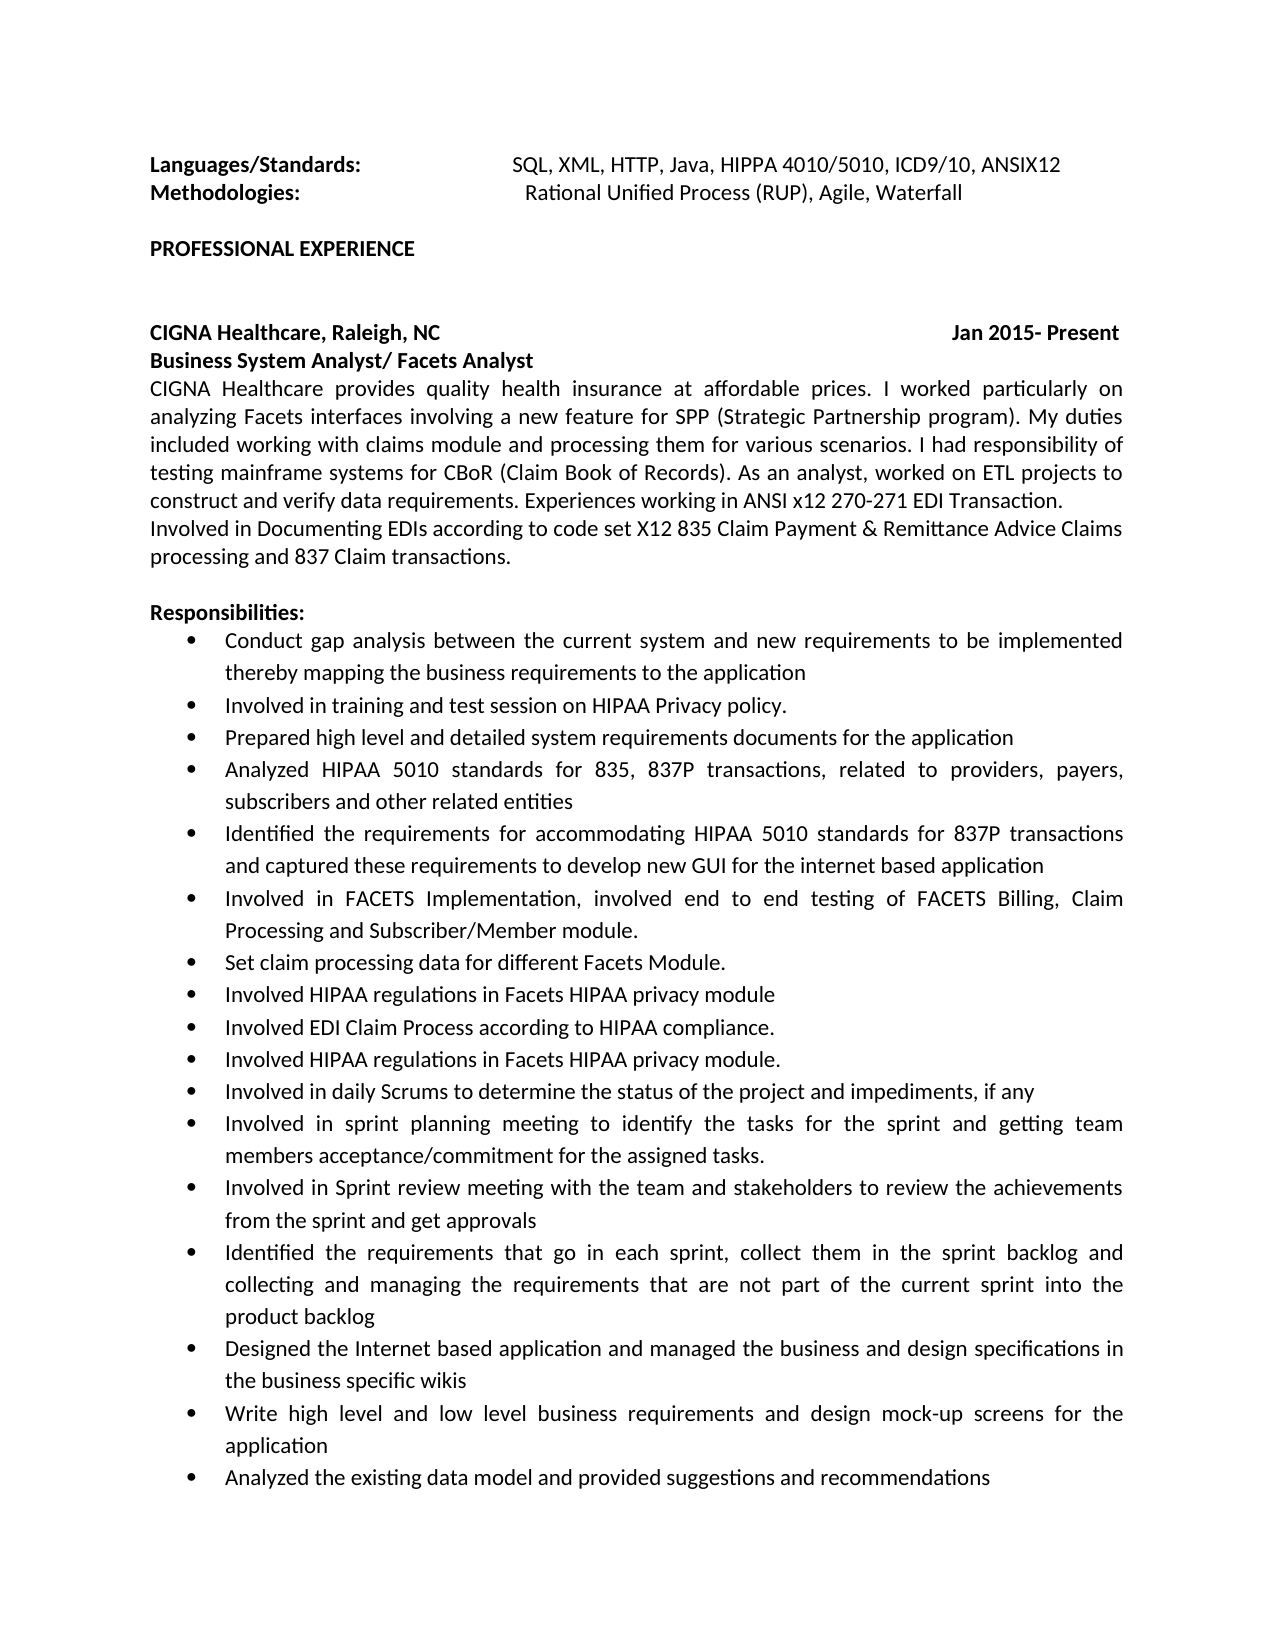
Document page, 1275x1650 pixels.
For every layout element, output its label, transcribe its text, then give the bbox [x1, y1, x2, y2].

list Involved in training and test session on HIPAA Privacy policy. [187, 691, 1125, 719]
table_header PROFESSIONAL EXPERIENCE [139, 206, 1275, 262]
text Methodologies: Rational Unified Process (RUP), Agile, Waterfall [150, 178, 1125, 206]
list Involved in FACETS Implementation, involved end to end testing of FACETS Billing, Claim Processing and Subscriber/Member module. [187, 884, 1125, 944]
list Analyzed the existing data model and provided suggestions and recommendations [187, 1463, 1125, 1491]
text CIGNA Healthcare provides quality health insurance at affordable prices. I worked particularly on analyzing Facets interfaces involving a new feature for SPP (Strategic Partnership program). My duties included working with claims module and processing them for various scenarios. I had responsibility of testing mainframe systems for CBoR (Claim Book of Records). As an analyst, worked on ETL projects to construct and verify data requirements. Experiences working in ANSI x12 270-271 EDI Transaction. [150, 374, 1125, 514]
list Involved HIPAA regulations in Facets HIPAA privacy module [187, 980, 1125, 1008]
list Set claim processing data for different Facets Module. [187, 948, 1125, 976]
list Conduct gap analysis between the current system and new requirements to be implemented thereby mapping the business requirements to the application [187, 626, 1125, 687]
text CIGNA Healthcare, Raleigh, NC Jan 2015- Present [150, 318, 1125, 346]
list Involved HIPAA regulations in Facets HIPAA privacy module. [187, 1045, 1125, 1073]
list Involved in daily Scrums to determine the status of the project and impediments, if any [187, 1077, 1125, 1105]
list Involved in Sprint review meeting with the team and stakeholders to review the achievements from the sprint and get approvals [187, 1173, 1125, 1234]
list Analyzed HIPAA 5010 standards for 835, 837P transactions, related to providers, payers, subscribers and other related entities [187, 755, 1125, 815]
list Involved EDI Claim Process according to HIPAA compliance. [187, 1013, 1125, 1041]
list Write high level and low level business requirements and design mock-up screens for the application [187, 1399, 1125, 1459]
text Business System Analyst/ Facets Analyst [150, 346, 1125, 374]
list Involved in sprint planning meeting to identify the tasks for the sprint and getting team members acceptance/commitment for the assigned tasks. [187, 1109, 1125, 1169]
text Involved in Documenting EDIs according to code set X12 835 Claim Payment & Remittance Advice Claims processing and 837 Claim transactions. [150, 514, 1125, 570]
list Designed the Internet based application and managed the business and design specifications in the business specific wikis [187, 1334, 1125, 1395]
list Prepared high level and detailed system requirements documents for the application [187, 723, 1125, 751]
list Identified the requirements for accommodating HIPAA 5010 standards for 837P transactions and captured these requirements to develop new GUI for the internet based application [187, 819, 1125, 880]
text Responsibilities: [150, 598, 1125, 626]
list Identified the requirements that go in each sprint, collect them in the sprint backlog and collecting and managing the requirements that are not part of the current sprint into the product backlog [187, 1238, 1125, 1330]
text Languages/Standards: SQL, XML, HTTP, Java, HIPPA 4010/5010, ICD9/10, ANSIX12 [150, 150, 1125, 178]
